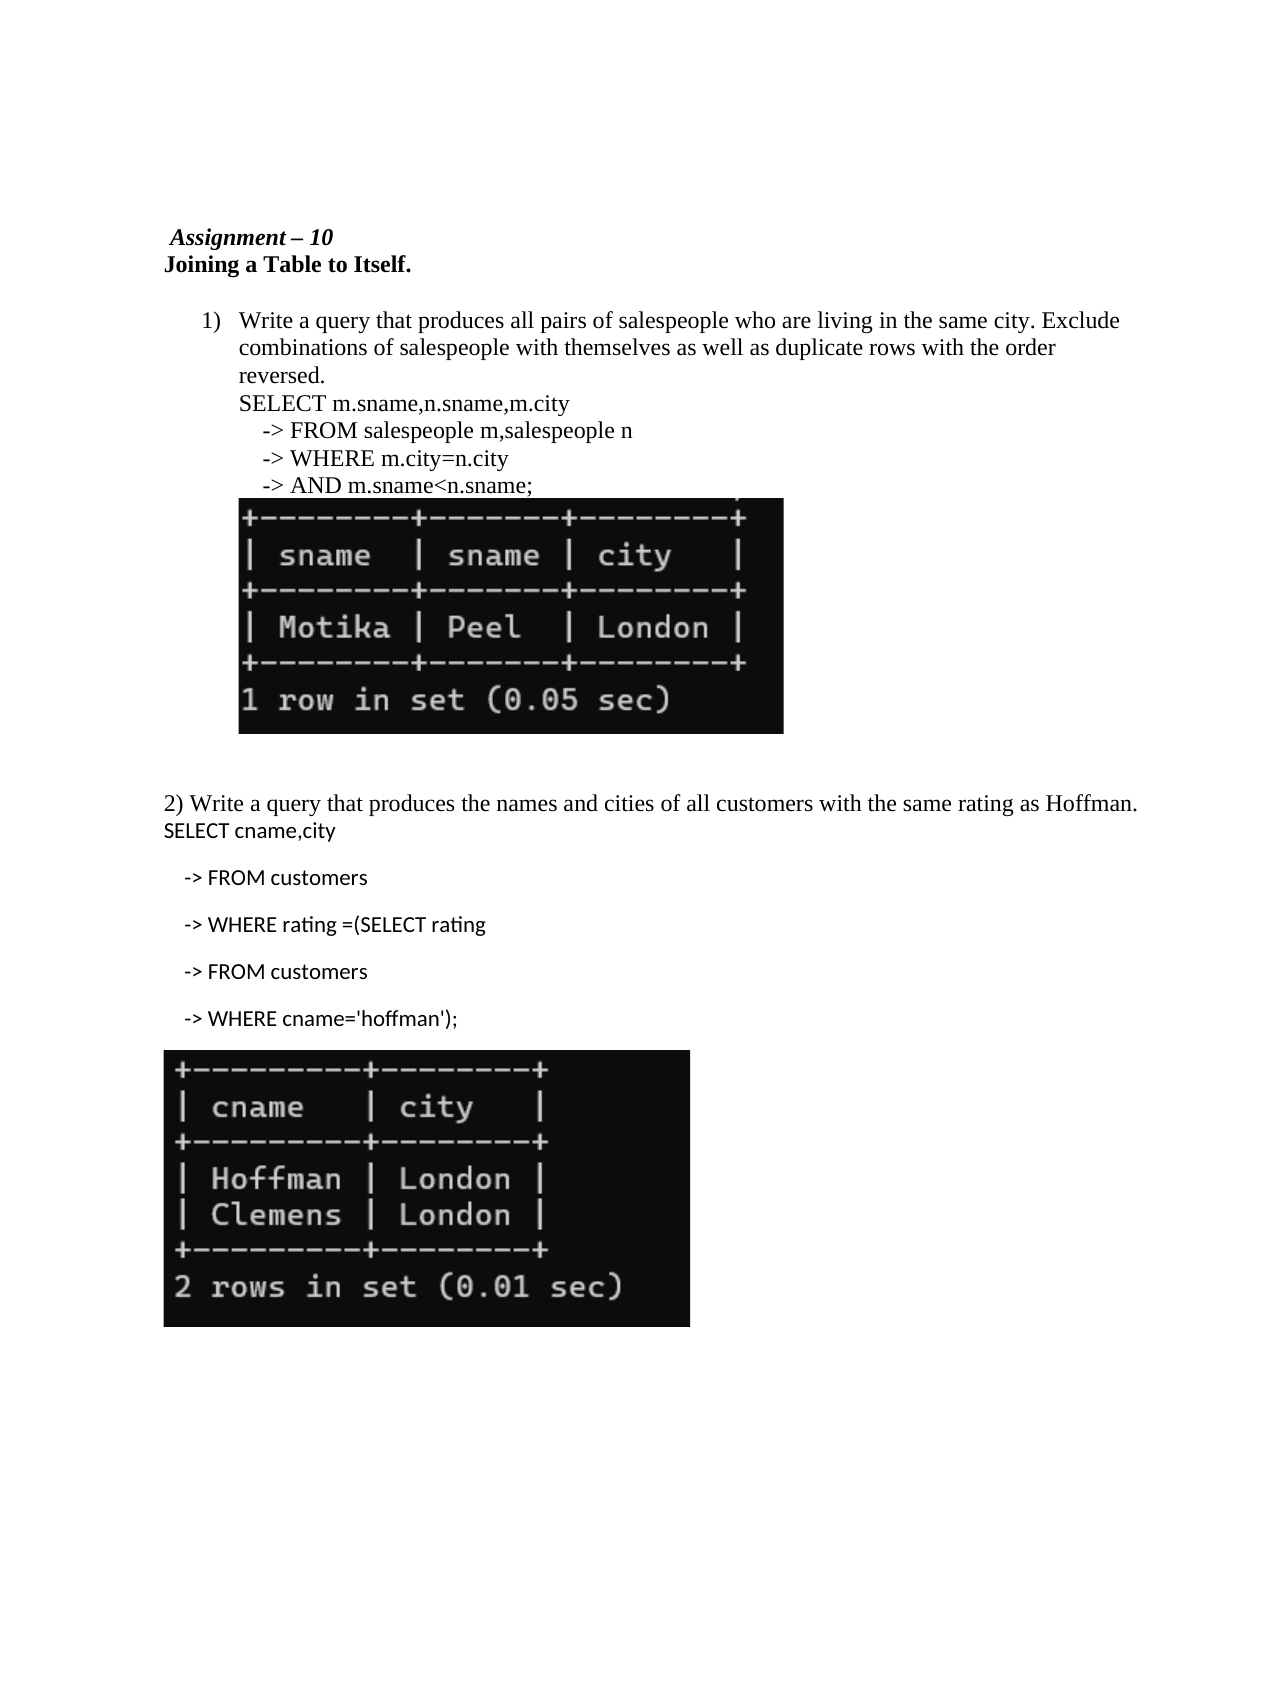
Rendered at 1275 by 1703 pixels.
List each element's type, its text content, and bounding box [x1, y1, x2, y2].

text -> WHERE rating =(SELECT rating [163, 910, 1148, 938]
text SELECT cname,city [163, 816, 1148, 844]
picture [238, 498, 784, 734]
text -> WHERE cname='hoffman'); [163, 1004, 1148, 1032]
text -> WHERE m.city=n.city [238, 444, 1148, 471]
text Assignment – 10 [163, 223, 1148, 251]
text -> FROM salespeople m,salespeople n [238, 416, 1148, 444]
text Joining a Table to Itself. [163, 251, 1148, 278]
text -> FROM customers [163, 957, 1148, 985]
text SELECT m.sname,n.sname,m.city [238, 388, 1148, 416]
text 2) Write a query that produces the names and cities of all customers with the same rating as Hoffman. [163, 788, 1148, 816]
text -> FROM customers [163, 863, 1148, 891]
picture [163, 1050, 690, 1327]
text -> AND m.sname<n.sname; [238, 471, 1148, 499]
list Write a query that produces all pairs of salespeople who are living in the same city. Exclude combinations of salespeople with themselves as well as duplicate rows with the order reversed. [201, 306, 1148, 388]
